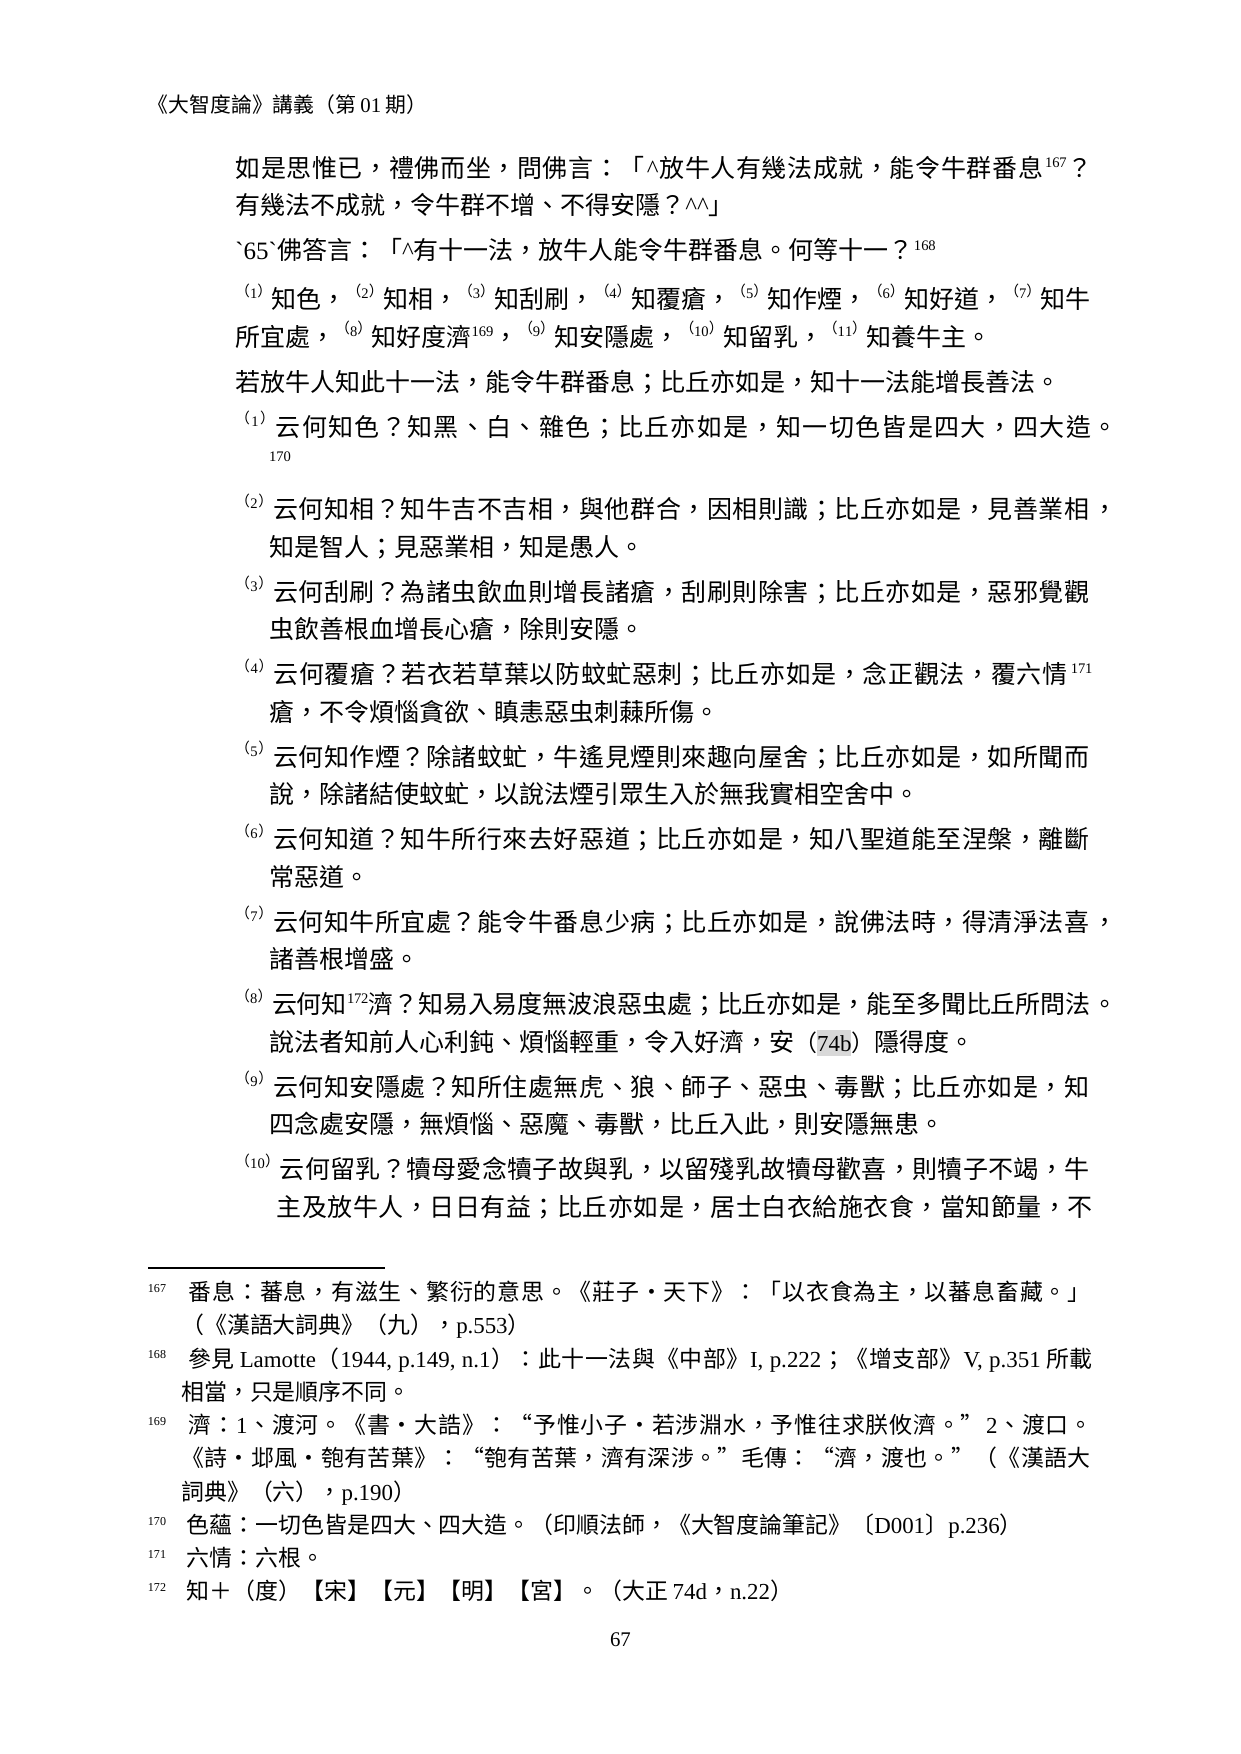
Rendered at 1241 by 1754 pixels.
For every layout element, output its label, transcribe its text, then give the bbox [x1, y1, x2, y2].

text （6）云何知道？知牛所行來去好惡道；比丘亦如是，知八聖道能至涅槃，離斷常惡道。 [235, 819, 1092, 894]
text （2）云何知相？知牛吉不吉相，與他群合，因相則識；比丘亦如是，見善業相，知是智人；見惡業相，知是愚人。 [235, 489, 1092, 564]
text （10）云何留乳？犢母愛念犢子故與乳，以留殘乳故犢母歡喜，則犢子不竭，牛主及放牛人，日日有益；比丘亦如是，居士白衣給施衣食，當知節量，不令罄竭，則檀越歡喜，信心不絕，受者無乏。 [235, 1149, 1092, 1224]
text （9）云何知安隱處？知所住處無虎、狼、師子、惡虫、毒獸；比丘亦如是，知四念處安隱，無煩惱、惡魔、毒獸，比丘入此，則安隱無患。 [235, 1066, 1092, 1141]
text 若放牛人知此十一法，能令牛群番息；比丘亦如是，知十一法能增長善法。 [235, 361, 1092, 399]
text （5）云何知作煙？除諸蚊虻，牛遙見煙則來趣向屋舍；比丘亦如是，如所聞而說，除諸結使蚊虻，以說法煙引眾生入於無我實相空舍中。 [235, 736, 1092, 811]
text 如是思惟已，禮佛而坐，問佛言：「^放牛人有幾法成就，能令牛群番息？有幾法不成就，令牛群不增、不得安隱？^^」 [235, 148, 1092, 223]
text （8）云何知濟？知易入易度無波浪惡虫處；比丘亦如是，能至多聞比丘所問法。說法者知前人心利鈍、煩惱輕重，令入好濟，安（74b）隱得度。 [235, 984, 1092, 1059]
text （4）云何覆瘡？若衣若草葉以防蚊虻惡刺；比丘亦如是，念正觀法，覆六情瘡，不令煩惱貪欲、瞋恚惡虫刺蕀所傷。 [235, 654, 1092, 729]
text （1）云何知色？知黑、白、雜色；比丘亦如是，知一切色皆是四大，四大造。 [235, 406, 1092, 481]
text `65`佛答言：「^有十一法，放牛人能令牛群番息。何等十一？ [235, 230, 1092, 268]
text （1）知色，（2）知相，（3）知刮刷，（4）知覆瘡，（5）知作煙，（6）知好道，（7）知牛所宜處，（8）知好度濟，（9）知安隱處，（10）知留乳，（11）知養牛主。 [235, 279, 1092, 354]
text （3）云何刮刷？為諸虫飲血則增長諸瘡，刮刷則除害；比丘亦如是，惡邪覺觀虫飲善根血增長心瘡，除則安隱。 [235, 571, 1092, 646]
text （7）云何知牛所宜處？能令牛番息少病；比丘亦如是，說佛法時，得清淨法喜，諸善根增盛。 [235, 901, 1092, 976]
